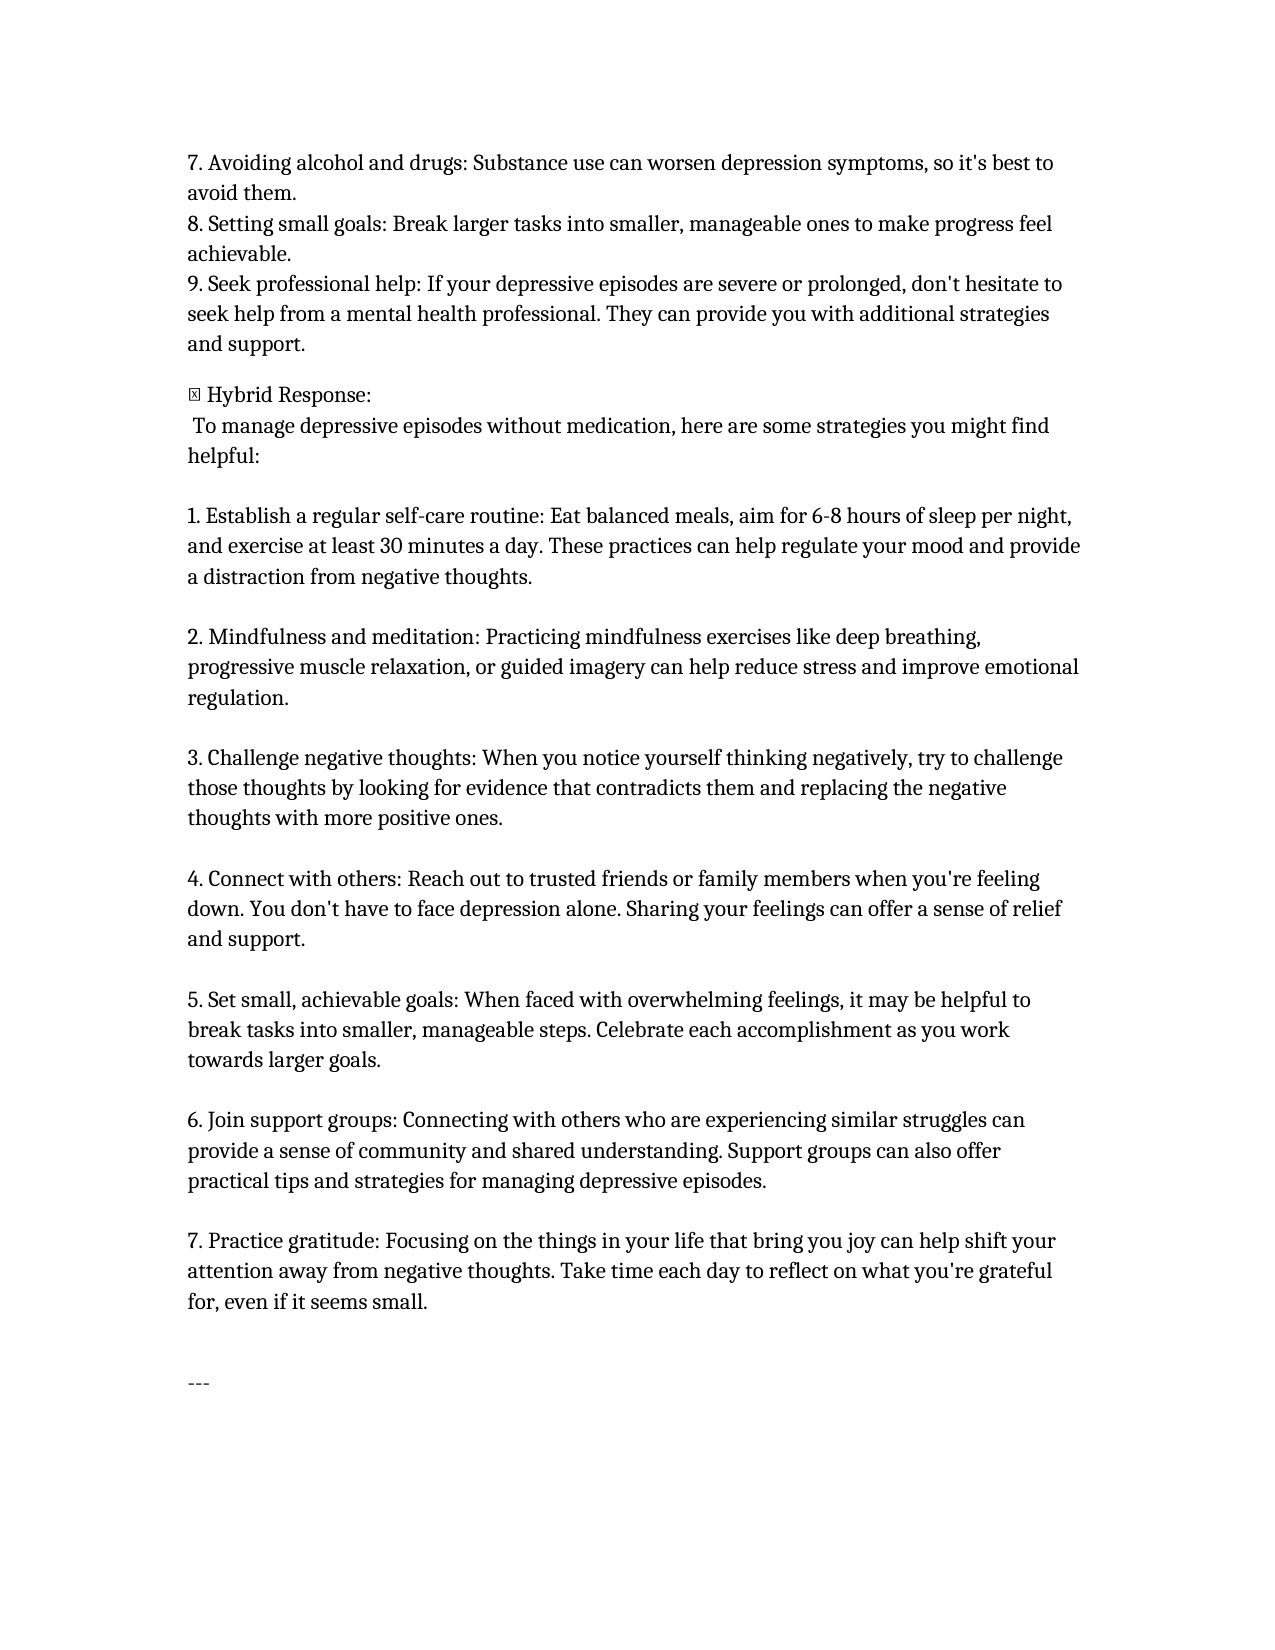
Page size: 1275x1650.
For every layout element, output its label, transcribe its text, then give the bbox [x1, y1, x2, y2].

text 🌀 Hybrid Response: To manage depressive episodes without medication, here are some strategies you might find helpful: 1. Establish a regular self-care routine: Eat balanced meals, aim for 6-8 hours of sleep per night, and exercise at least 30 minutes a day. These practices can help regulate your mood and provide a distraction from negative thoughts. 2. Mindfulness and meditation: Practicing mindfulness exercises like deep breathing, progressive muscle relaxation, or guided imagery can help reduce stress and improve emotional regulation. 3. Challenge negative thoughts: When you notice yourself thinking negatively, try to challenge those thoughts by looking for evidence that contradicts them and replacing the negative thoughts with more positive ones. 4. Connect with others: Reach out to trusted friends or family members when you're feeling down. You don't have to face depression alone. Sharing your feelings can offer a sense of relief and support. 5. Set small, achievable goals: When faced with overwhelming feelings, it may be helpful to break tasks into smaller, manageable steps. Celebrate each accomplishment as you work towards larger goals. 6. Join support groups: Connecting with others who are experiencing similar struggles can provide a sense of community and shared understanding. Support groups can also offer practical tips and strategies for managing depressive episodes. 7. Practice gratitude: Focusing on the things in your life that bring you joy can help shift your attention away from negative thoughts. Take time each day to reflect on what you're grateful for, even if it seems small. [187, 382, 1087, 1315]
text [187, 150, 1087, 358]
text --- [187, 1339, 1087, 1426]
